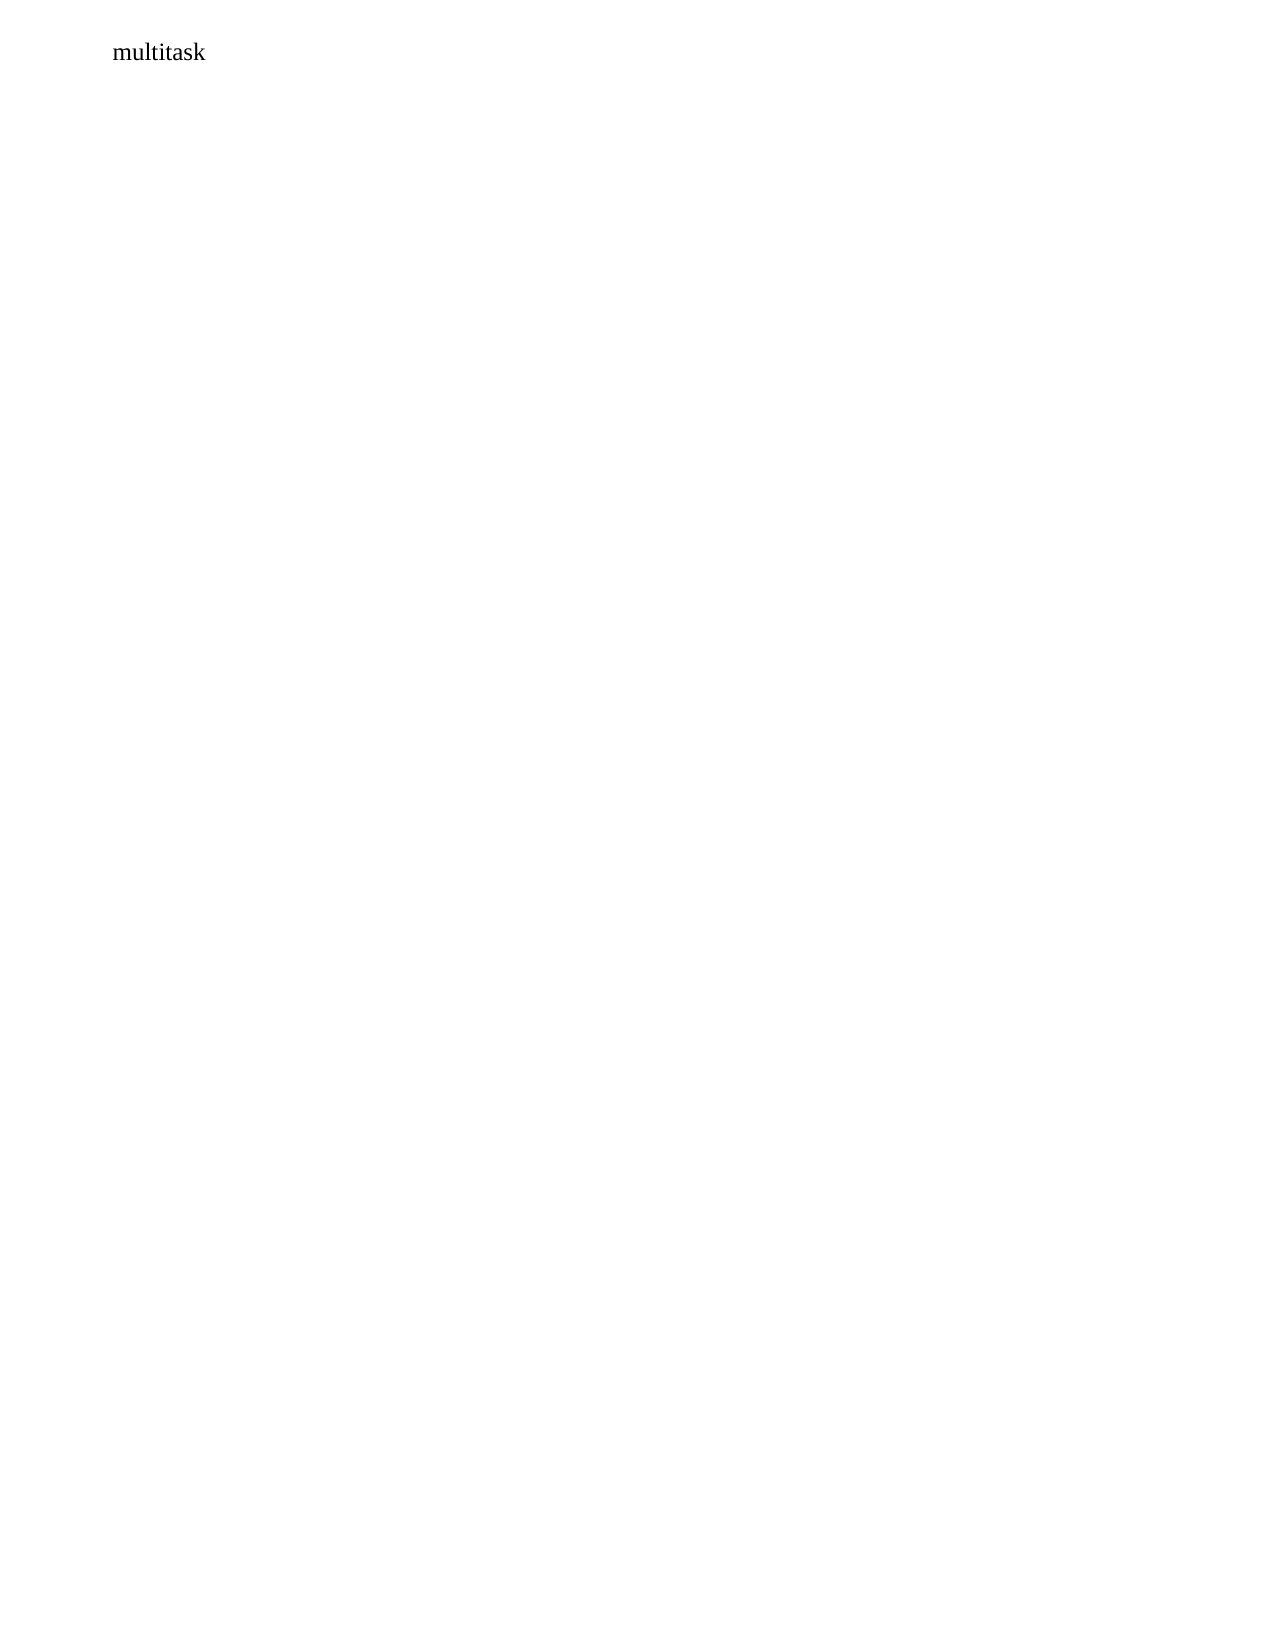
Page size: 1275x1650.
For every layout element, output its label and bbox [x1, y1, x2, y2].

list [112, 37, 1200, 66]
